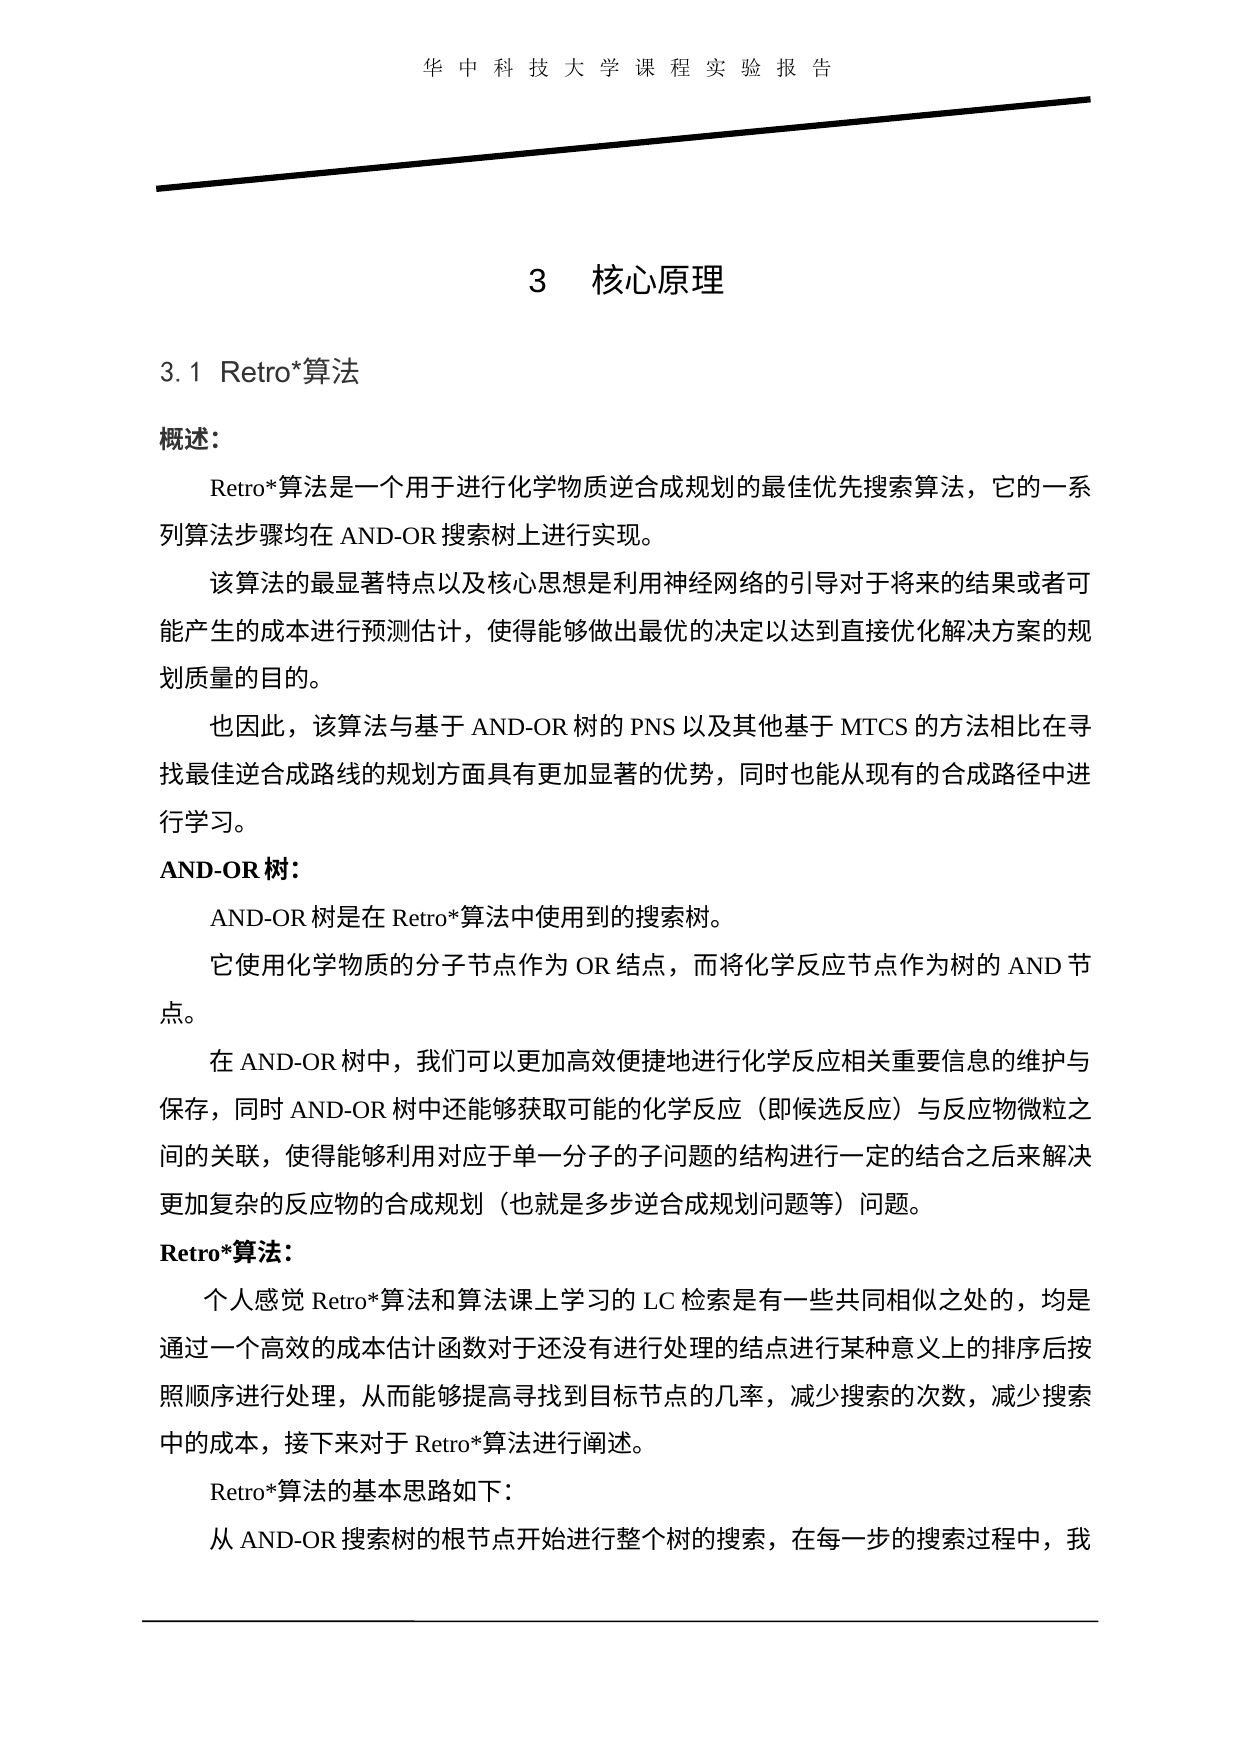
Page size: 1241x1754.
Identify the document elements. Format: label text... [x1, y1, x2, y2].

list Retro*算法是一个用于进行化学物质逆合成规划的最佳优先搜索算法，它的一系列算法步骤均在AND-OR搜索树上进行实现。 [159, 462, 1093, 557]
subtitle Retro*算法 [159, 354, 302, 389]
list Retro*算法： [159, 1227, 1093, 1274]
subtitle Retro*算法 [302, 354, 1068, 389]
text 概述： [159, 414, 1093, 462]
subtitle 核心原理 [159, 256, 1093, 304]
list 也因此，该算法与基于AND-OR树的PNS以及其他基于MTCS的方法相比在寻找最佳逆合成路线的规划方面具有更加显著的优势，同时也能从现有的合成路径中进行学习。 [159, 701, 1093, 844]
list 该算法的最显著特点以及核心思想是利用神经网络的引导对于将来的结果或者可能产生的成本进行预测估计，使得能够做出最优的决定以达到直接优化解决方案的规划质量的目的。 [159, 557, 1093, 701]
list AND-OR树是在Retro*算法中使用到的搜索树。 [159, 892, 1093, 940]
list 个人感觉Retro*算法和算法课上学习的LC检索是有一些共同相似之处的，均是通过一个高效的成本估计函数对于还没有进行处理的结点进行某种意义上的排序后按照顺序进行处理，从而能够提高寻找到目标节点的几率，减少搜索的次数，减少搜索中的成本，接下来对于Retro*算法进行阐述。 [159, 1274, 1093, 1466]
list 在AND-OR树中，我们可以更加高效便捷地进行化学反应相关重要信息的维护与保存，同时AND-OR树中还能够获取可能的化学反应（即候选反应）与反应物微粒之间的关联，使得能够利用对应于单一分子的子问题的结构进行一定的结合之后来解决更加复杂的反应物的合成规划（也就是多步逆合成规划问题等）问题。 [159, 1036, 1093, 1227]
list Retro*算法的基本思路如下： [159, 1466, 1093, 1514]
list AND-OR树： [159, 844, 1093, 892]
list 它使用化学物质的分子节点作为OR结点，而将化学反应节点作为树的AND节点。 [159, 940, 1093, 1036]
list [159, 1514, 1093, 1561]
